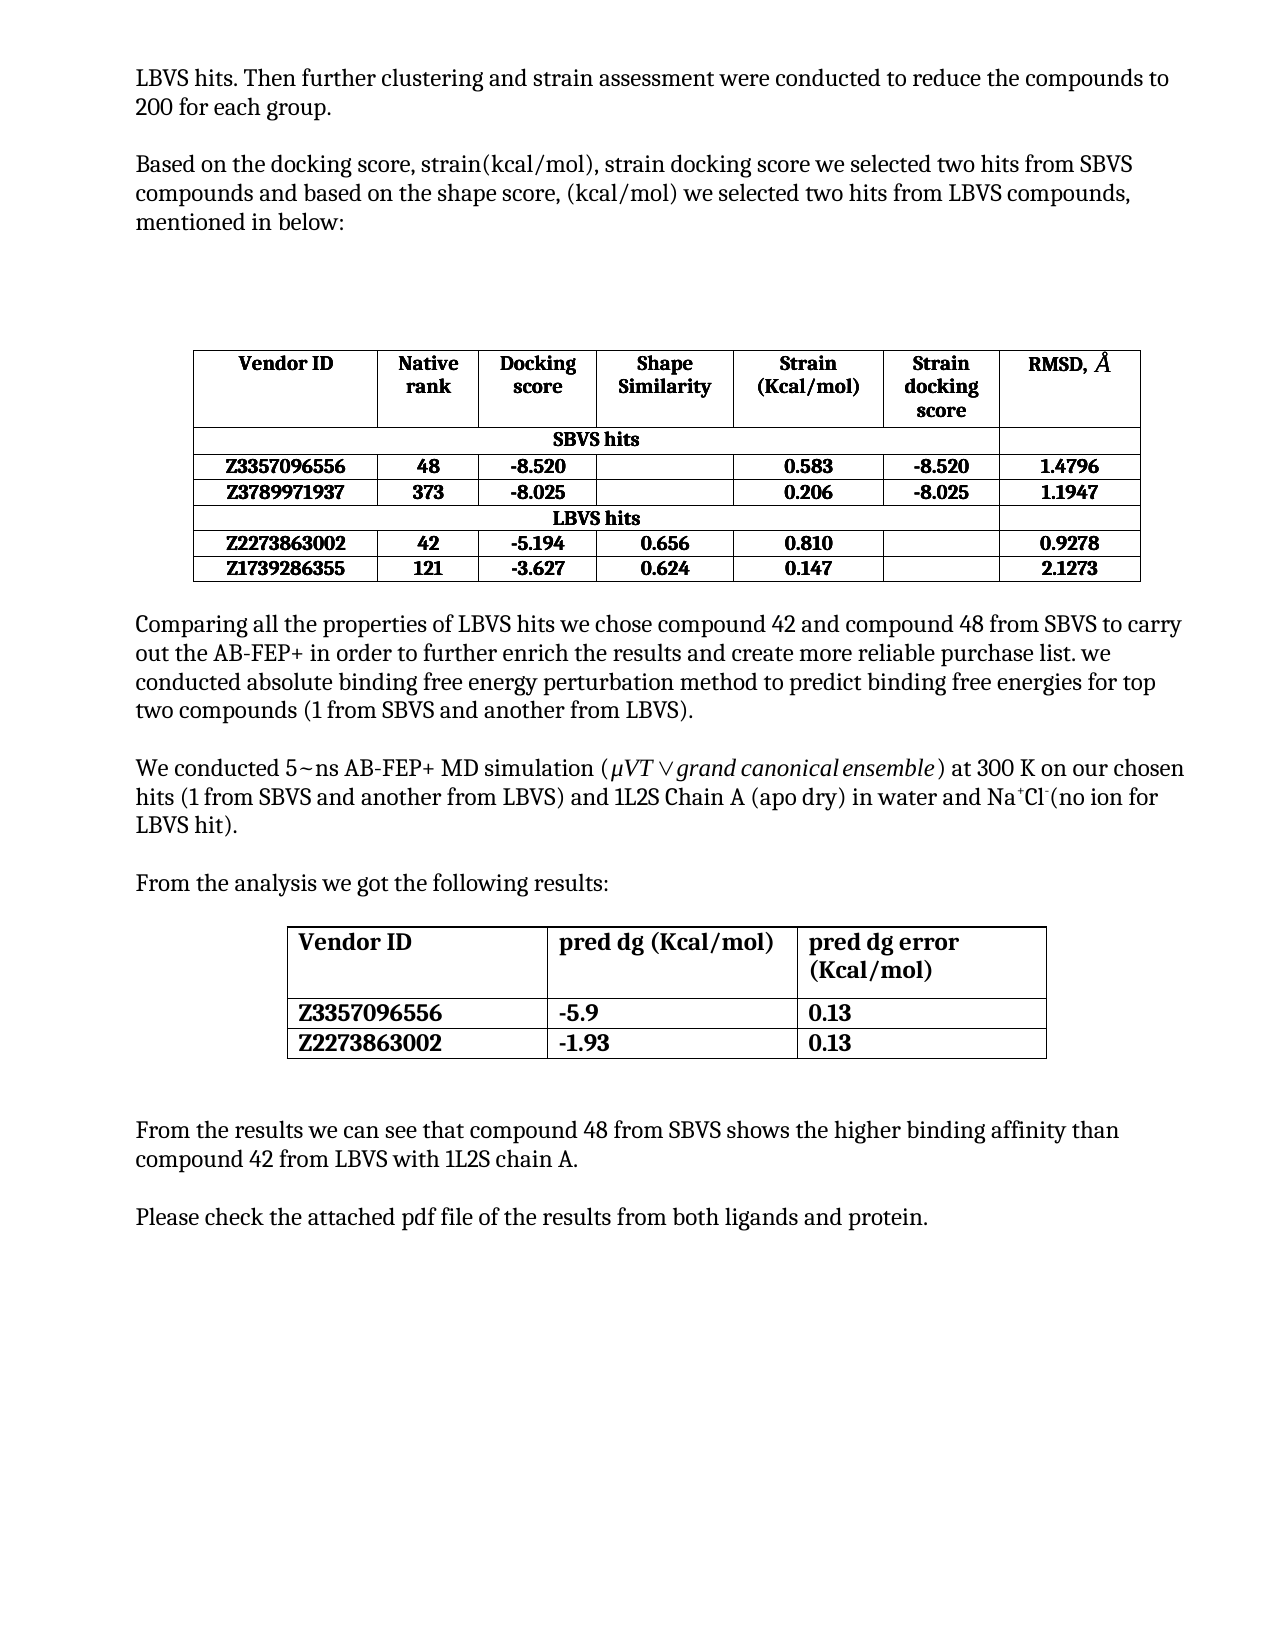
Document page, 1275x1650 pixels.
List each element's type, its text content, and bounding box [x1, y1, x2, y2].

table_cell [884, 531, 999, 556]
table_cell Z3357096556 [288, 999, 547, 1028]
table_cell 0.624 [597, 557, 733, 581]
table_header pred dg error (Kcal/mol) [798, 928, 1046, 998]
table_cell 48 [378, 455, 478, 479]
text From the analysis we got the following results: [135, 869, 1198, 898]
table_cell [597, 455, 733, 479]
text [135, 64, 1198, 121]
table_cell -8.520 [884, 455, 999, 479]
table_cell SBVS hits [194, 428, 999, 454]
table_cell 0.206 [734, 480, 883, 505]
table_header Native rank [378, 351, 478, 427]
table_cell 1.1947 [1000, 480, 1140, 505]
table_cell [884, 557, 999, 581]
table_cell 0.13 [798, 999, 1046, 1028]
table_cell -3.627 [479, 557, 596, 581]
table_cell -8.025 [884, 480, 999, 505]
table_cell -5.194 [479, 531, 596, 556]
table_header Strain (Kcal/mol) [734, 351, 883, 427]
text We conducted 5~ns AB-FEP+ MD simulation () at 300 K on our chosen hits (1 from SBVS and another from LBVS) and 1L2S Chain A (apo dry) in water and Na+Cl-(no ion for LBVS hit). [135, 754, 1198, 840]
table_cell 0.656 [597, 531, 733, 556]
text Based on the docking score, strain(kcal/mol), strain docking score we selected two hits from SBVS compounds and based on the shape score, (kcal/mol) we selected two hits from LBVS compounds, mentioned in below: [135, 150, 1198, 236]
table_cell Z2273863002 [288, 1029, 547, 1058]
table_cell -8.520 [479, 455, 596, 479]
table_cell 121 [378, 557, 478, 581]
text Comparing all the properties of LBVS hits we chose compound 42 and compound 48 from SBVS to carry out the AB-FEP+ in order to further enrich the results and create more reliable purchase list. we conducted absolute binding free energy perturbation method to predict binding free energies for top two compounds (1 from SBVS and another from LBVS). [135, 610, 1198, 725]
table_header pred dg (Kcal/mol) [548, 928, 797, 998]
table_cell 0.147 [734, 557, 883, 581]
table_cell 0.583 [734, 455, 883, 479]
table_header Docking score [479, 351, 596, 427]
table_header RMSD, [1000, 351, 1140, 427]
table_cell Z1739286355 [194, 557, 377, 581]
table_cell 1.4796 [1000, 455, 1140, 479]
table_cell [1000, 428, 1140, 454]
table_cell Z3357096556 [194, 455, 377, 479]
table_cell 0.9278 [1000, 531, 1140, 556]
table_cell 0.13 [798, 1029, 1046, 1058]
table_cell -5.9 [548, 999, 797, 1028]
table_cell -1.93 [548, 1029, 797, 1058]
table_cell Z2273863002 [194, 531, 377, 556]
table_header Vendor ID [194, 351, 377, 427]
text Please check the attached pdf file of the results from both ligands and protein. [135, 1203, 1198, 1231]
table_cell 42 [378, 531, 478, 556]
table_cell -8.025 [479, 480, 596, 505]
table_cell 2.1273 [1000, 557, 1140, 581]
table_cell [597, 480, 733, 505]
table_cell 0.810 [734, 531, 883, 556]
table_header Shape Similarity [597, 351, 733, 427]
table_header Vendor ID [288, 928, 547, 998]
table_header Strain docking score [884, 351, 999, 427]
text From the results we can see that compound 48 from SBVS shows the higher binding affinity than compound 42 from LBVS with 1L2S chain A. [135, 1116, 1198, 1174]
table_cell Z3789971937 [194, 480, 377, 505]
table_cell [1000, 506, 1140, 530]
table_cell LBVS hits [194, 506, 999, 530]
table_cell 373 [378, 480, 478, 505]
